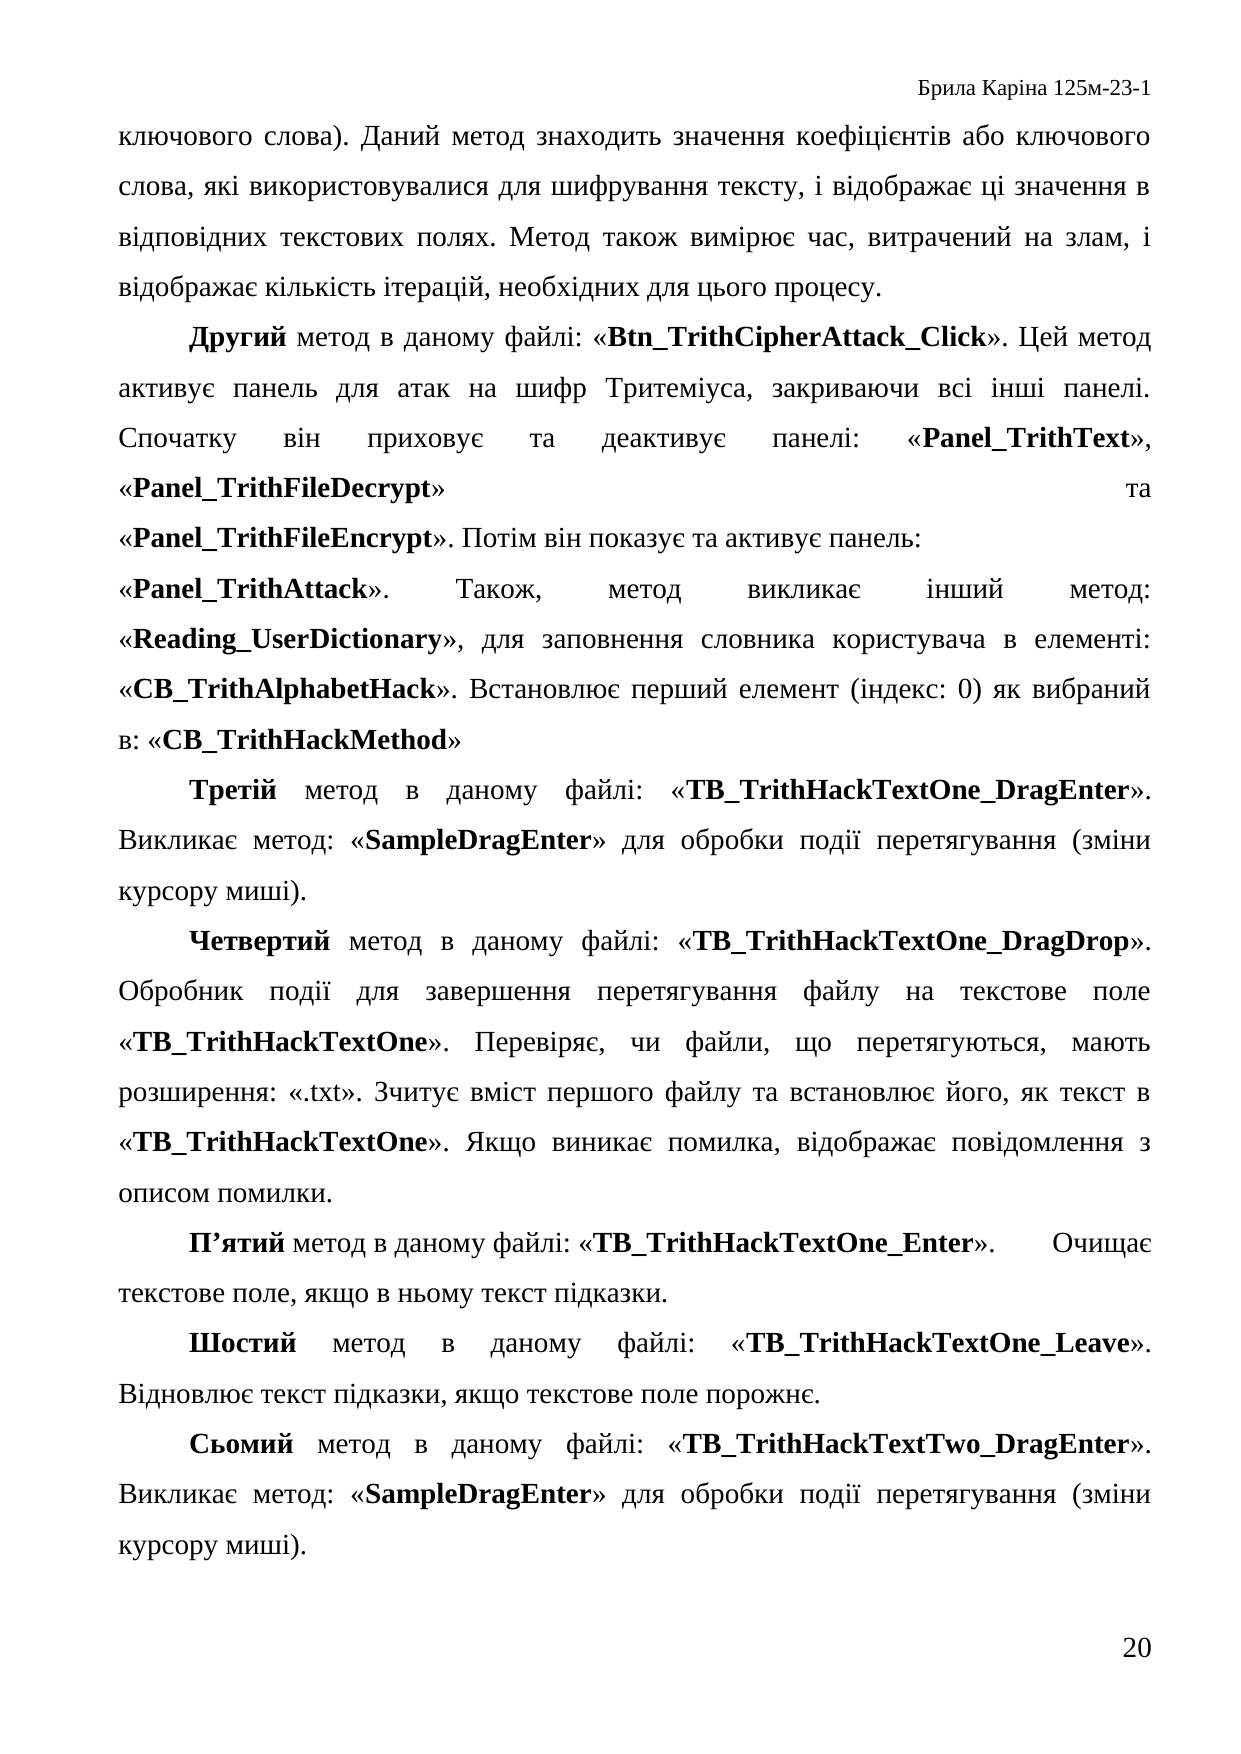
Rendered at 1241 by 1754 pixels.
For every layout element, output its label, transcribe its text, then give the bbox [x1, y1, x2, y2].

text Сьомий метод в даному файлі: «TB_TrithHackTextTwo_DragEnter». Викликає метод: «SampleDragEnter» для обробки події перетягування (зміни курсору миші). [118, 1426, 1152, 1560]
text Четвертий метод в даному файлі: «TB_TrithHackTextOne_DragDrop». Обробник події для завершення перетягування файлу на текстове поле «TB_TrithHackTextOne». Перевіряє, чи файли, що перетягуються, мають розширення: «.txt». Зчитує вміст першого файлу та встановлює його, як текст в «TB_TrithHackTextOne». Якщо виникає помилка, відображає повідомлення з описом помилки. [118, 923, 1152, 1208]
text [118, 118, 1152, 303]
text П’ятий метод в даному файлі: «TB_TrithHackTextOne_Enter». Очищає текстове поле, якщо в ньому текст підказки. [118, 1225, 1152, 1309]
text Третій метод в даному файлі: «TB_TrithHackTextOne_DragEnter». Викликає метод: «SampleDragEnter» для обробки події перетягування (зміни курсору миші). [118, 772, 1152, 906]
text Шостий метод в даному файлі: «TB_TrithHackTextOne_Leave». Відновлює текст підказки, якщо текстове поле порожнє. [118, 1326, 1152, 1409]
text Другий метод в даному файлі: «Btn_TrithCipherAttack_Click». Цей метод активує панель для атак на шифр Тритеміуса, закриваючи всі інші панелі. Спочатку він приховує та деактивує панелі: «Panel_TrithText», «Panel_TrithFileDecrypt» та «Panel_TrithFileEncrypt». Потім він показує та активує панель: «Panel_TrithAttack». Також, метод викликає інший метод: «Reading_UserDictionary», для заповнення словника користувача в елементі: «CB_TrithAlphabetHack». Встановлює перший елемент (індекс: 0) як вибраний в: «CB_TrithHackMethod» [118, 319, 1152, 755]
